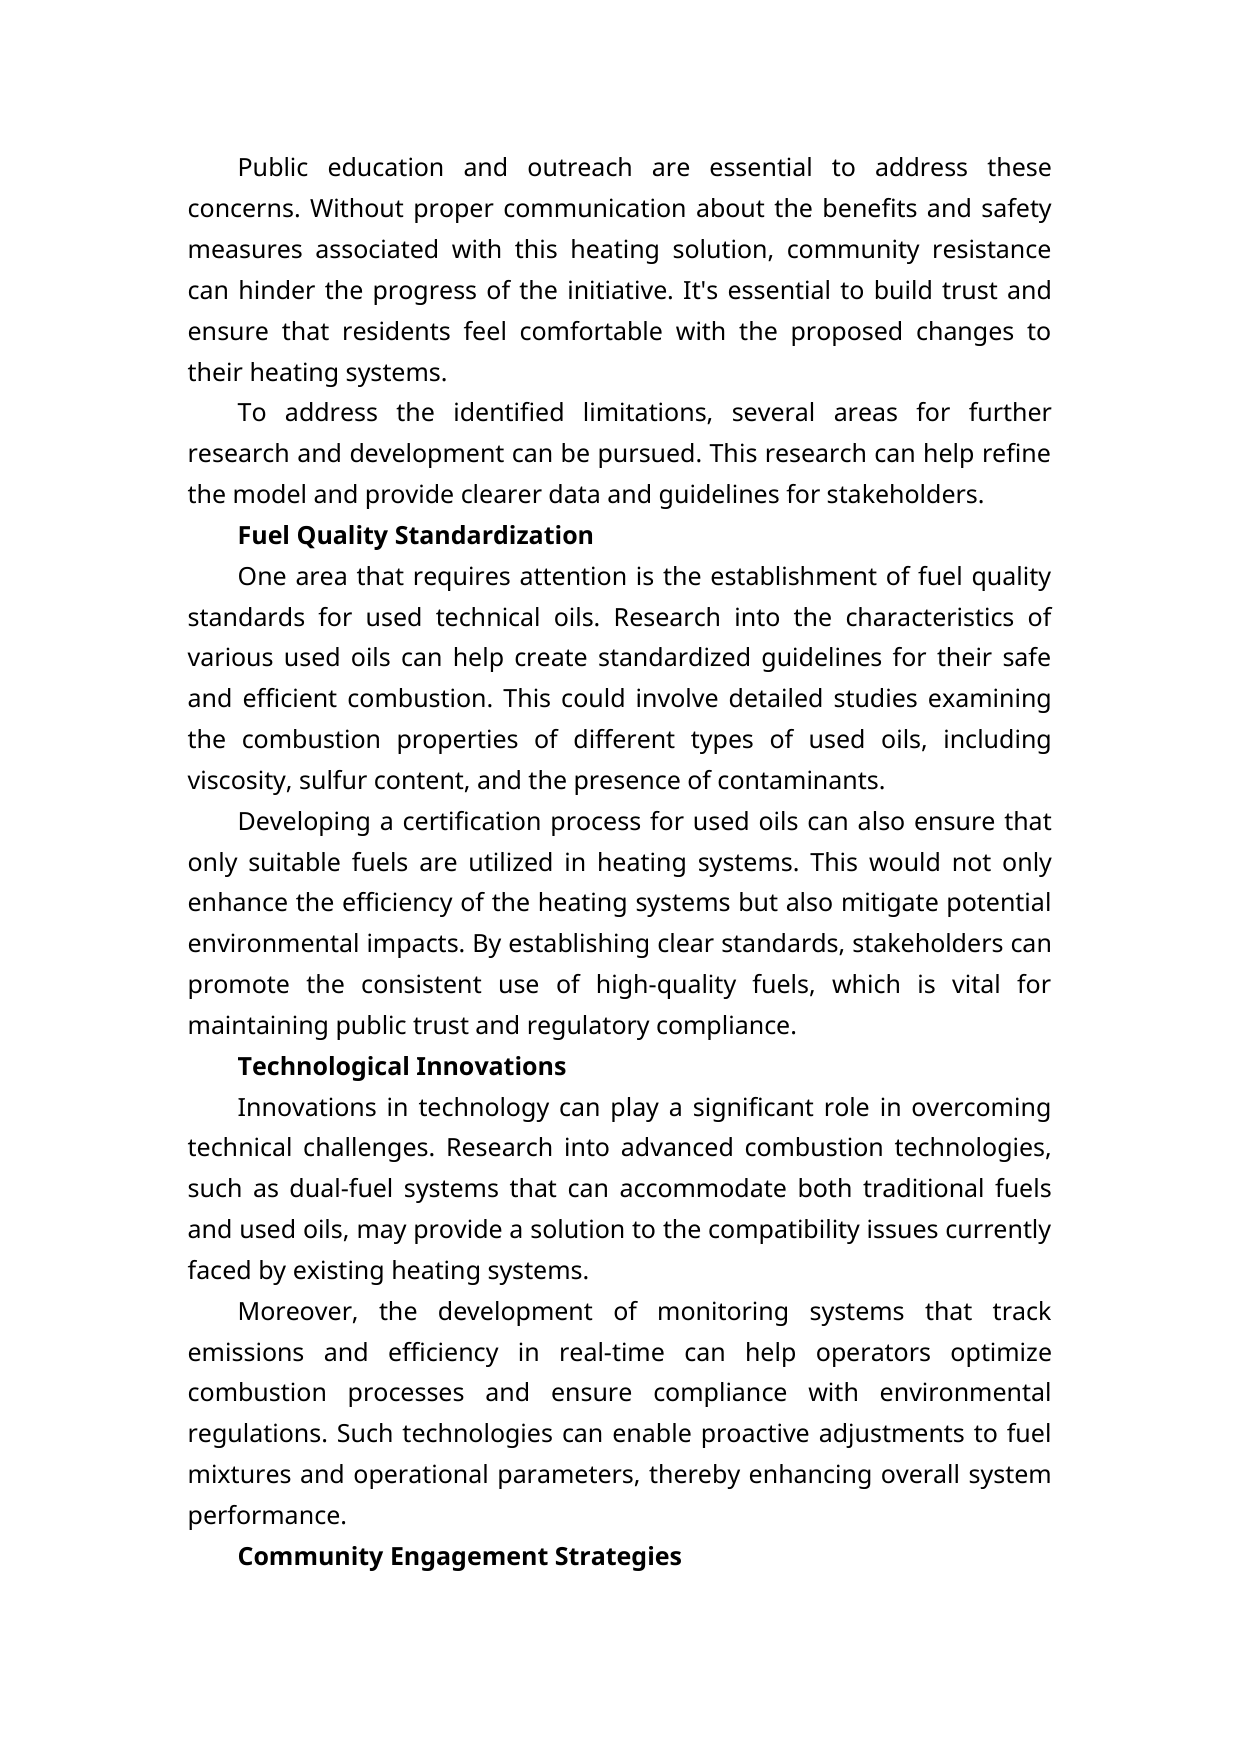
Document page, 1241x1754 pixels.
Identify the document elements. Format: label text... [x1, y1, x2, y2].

text Innovations in technology can play a significant role in overcoming technical challenges. Research into advanced combustion technologies, such as dual-fuel systems that can accommodate both traditional fuels and used oils, may provide a solution to the compatibility issues currently faced by existing heating systems. [187, 1089, 1053, 1287]
text Technological Innovations [187, 1048, 1053, 1082]
text One area that requires attention is the establishment of fuel quality standards for used technical oils. Research into the characteristics of various used oils can help create standardized guidelines for their safe and efficient combustion. This could involve detailed studies examining the combustion properties of different types of used oils, including viscosity, sulfur content, and the presence of contaminants. [187, 558, 1053, 797]
text To address the identified limitations, several areas for further research and development can be pursued. This research can help refine the model and provide clearer data and guidelines for stakeholders. [187, 395, 1053, 511]
text Developing a certification process for used oils can also ensure that only suitable fuels are utilized in heating systems. This would not only enhance the efficiency of the heating systems but also mitigate potential environmental impacts. By establishing clear standards, stakeholders can promote the consistent use of high-quality fuels, which is vital for maintaining public trust and regulatory compliance. [187, 803, 1053, 1042]
text Public education and outreach are essential to address these concerns. Without proper communication about the benefits and safety measures associated with this heating solution, community resistance can hinder the progress of the initiative. It's essential to build trust and ensure that residents feel comfortable with the proposed changes to their heating systems. [187, 150, 1053, 388]
text Fuel Quality Standardization [187, 517, 1053, 552]
text Community Engagement Strategies [187, 1538, 1053, 1572]
text Moreover, the development of monitoring systems that track emissions and efficiency in real-time can help operators optimize combustion processes and ensure compliance with environmental regulations. Such technologies can enable proactive adjustments to fuel mixtures and operational parameters, thereby enhancing overall system performance. [187, 1293, 1053, 1532]
